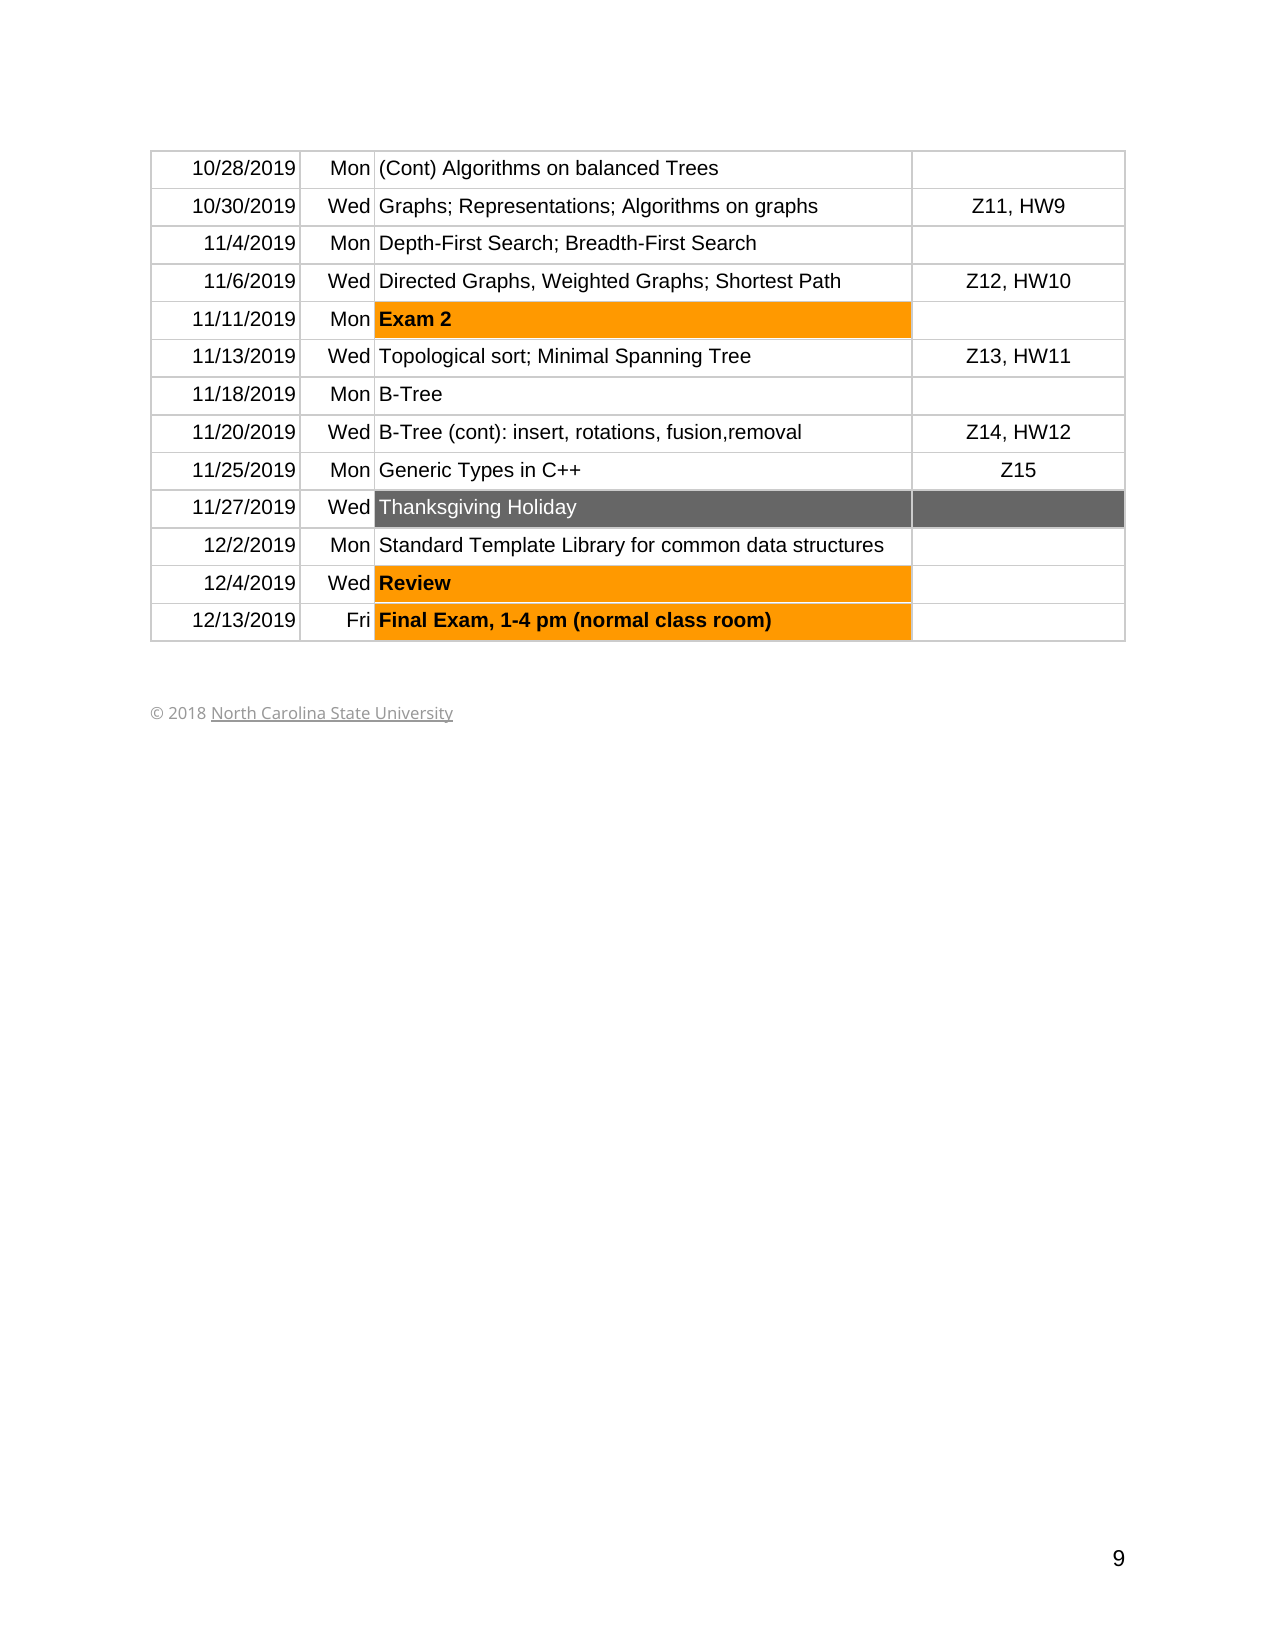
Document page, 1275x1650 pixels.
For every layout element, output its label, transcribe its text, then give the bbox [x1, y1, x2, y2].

table_cell [913, 604, 1124, 640]
table_cell Mon [301, 152, 374, 188]
table_cell B-Tree [375, 378, 911, 414]
table_cell Mon [301, 378, 374, 414]
table_cell Wed [301, 491, 374, 527]
table_cell Wed [301, 265, 374, 301]
table_cell Wed [301, 340, 374, 376]
table_cell 11/13/2019 [152, 340, 299, 376]
table_cell 11/25/2019 [152, 453, 299, 489]
table_cell B-Tree (cont): insert, rotations, fusion,removal [375, 416, 911, 452]
table_cell Mon [301, 529, 374, 565]
table_cell [913, 378, 1124, 414]
table_cell Review [375, 566, 911, 602]
table_cell 11/6/2019 [152, 265, 299, 301]
table_cell 11/18/2019 [152, 378, 299, 414]
table_cell Graphs; Representations; Algorithms on graphs [375, 189, 911, 225]
table_cell [913, 529, 1124, 565]
table_cell Z14, HW12 [913, 416, 1124, 452]
table_cell Generic Types in C++ [375, 453, 911, 489]
table_cell Depth-First Search; Breadth-First Search [375, 227, 911, 263]
table_cell [913, 152, 1124, 188]
table_cell 12/4/2019 [152, 566, 299, 602]
table_cell Wed [301, 566, 374, 602]
table_cell [913, 491, 1124, 527]
table_cell (Cont) Algorithms on balanced Trees [375, 152, 911, 188]
table_cell Mon [301, 227, 374, 263]
table_cell 11/4/2019 [152, 227, 299, 263]
table_cell 10/30/2019 [152, 189, 299, 225]
table_cell [913, 302, 1124, 338]
table_cell Standard Template Library for common data structures [375, 529, 911, 565]
text © 2018 North Carolina State University [150, 701, 1125, 724]
table_cell 11/11/2019 [152, 302, 299, 338]
table_cell Thanksgiving Holiday [375, 491, 911, 527]
table_cell 12/13/2019 [152, 604, 299, 640]
table_cell Z13, HW11 [913, 340, 1124, 376]
table_cell Topological sort; Minimal Spanning Tree [375, 340, 911, 376]
table_cell Mon [301, 453, 374, 489]
table_cell Mon [301, 302, 374, 338]
table_cell Wed [301, 416, 374, 452]
table_cell Directed Graphs, Weighted Graphs; Shortest Path [375, 265, 911, 301]
table_cell 10/28/2019 [152, 152, 299, 188]
table_cell Z11, HW9 [913, 189, 1124, 225]
table_cell Fri [301, 604, 374, 640]
table_cell Final Exam, 1-4 pm (normal class room) [375, 604, 911, 640]
table_cell 11/27/2019 [152, 491, 299, 527]
table_cell Exam 2 [375, 302, 911, 338]
table_cell [913, 227, 1124, 263]
table_cell [913, 566, 1124, 602]
table_cell 11/20/2019 [152, 416, 299, 452]
table_cell Wed [301, 189, 374, 225]
table_cell 12/2/2019 [152, 529, 299, 565]
table_cell Z12, HW10 [913, 265, 1124, 301]
table_cell Z15 [913, 453, 1124, 489]
